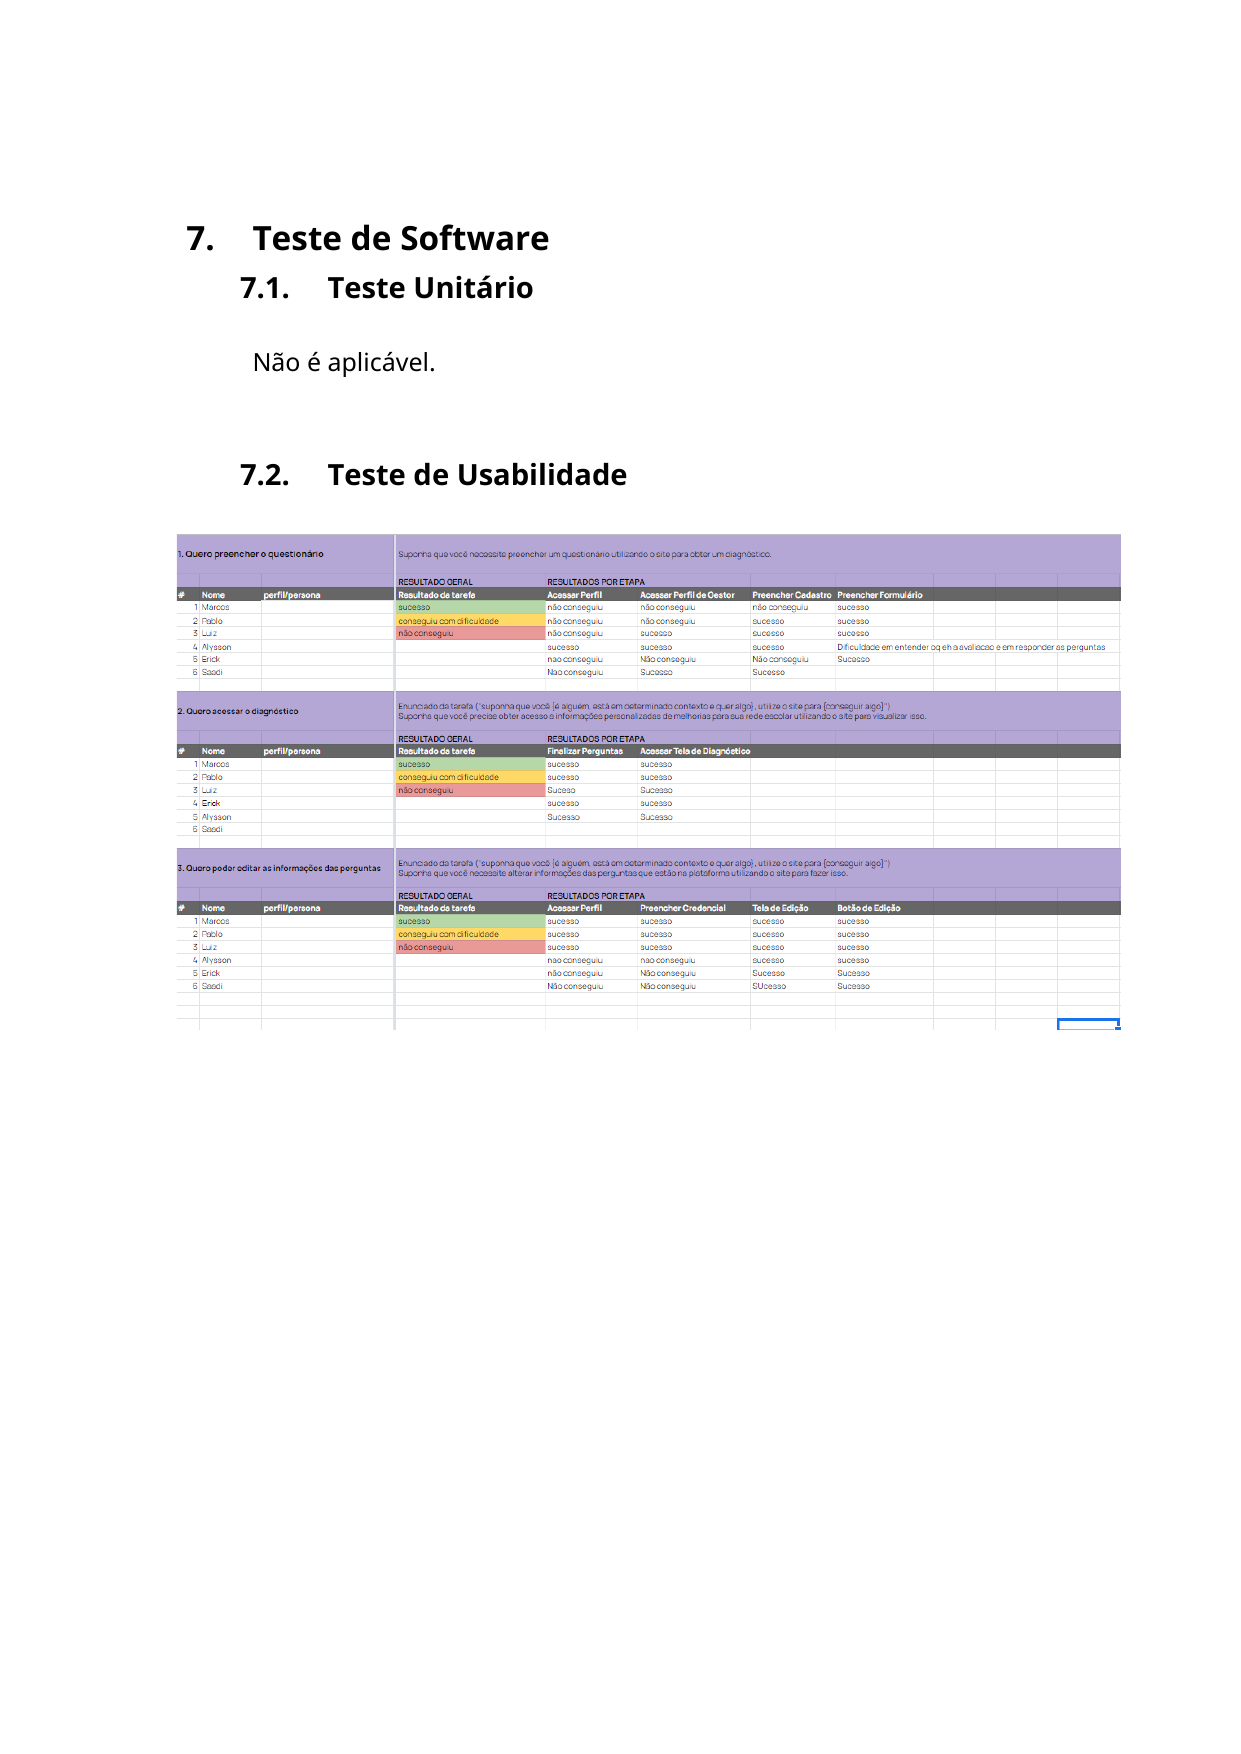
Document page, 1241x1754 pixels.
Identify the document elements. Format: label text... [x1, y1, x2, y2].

subtitle Teste de Software [215, 215, 1122, 260]
text Não é aplicável. [252, 345, 1122, 379]
subtitle Teste de Usabilidade [290, 454, 1122, 494]
picture [176, 534, 1121, 1030]
subtitle Teste Unitário [290, 267, 1122, 307]
